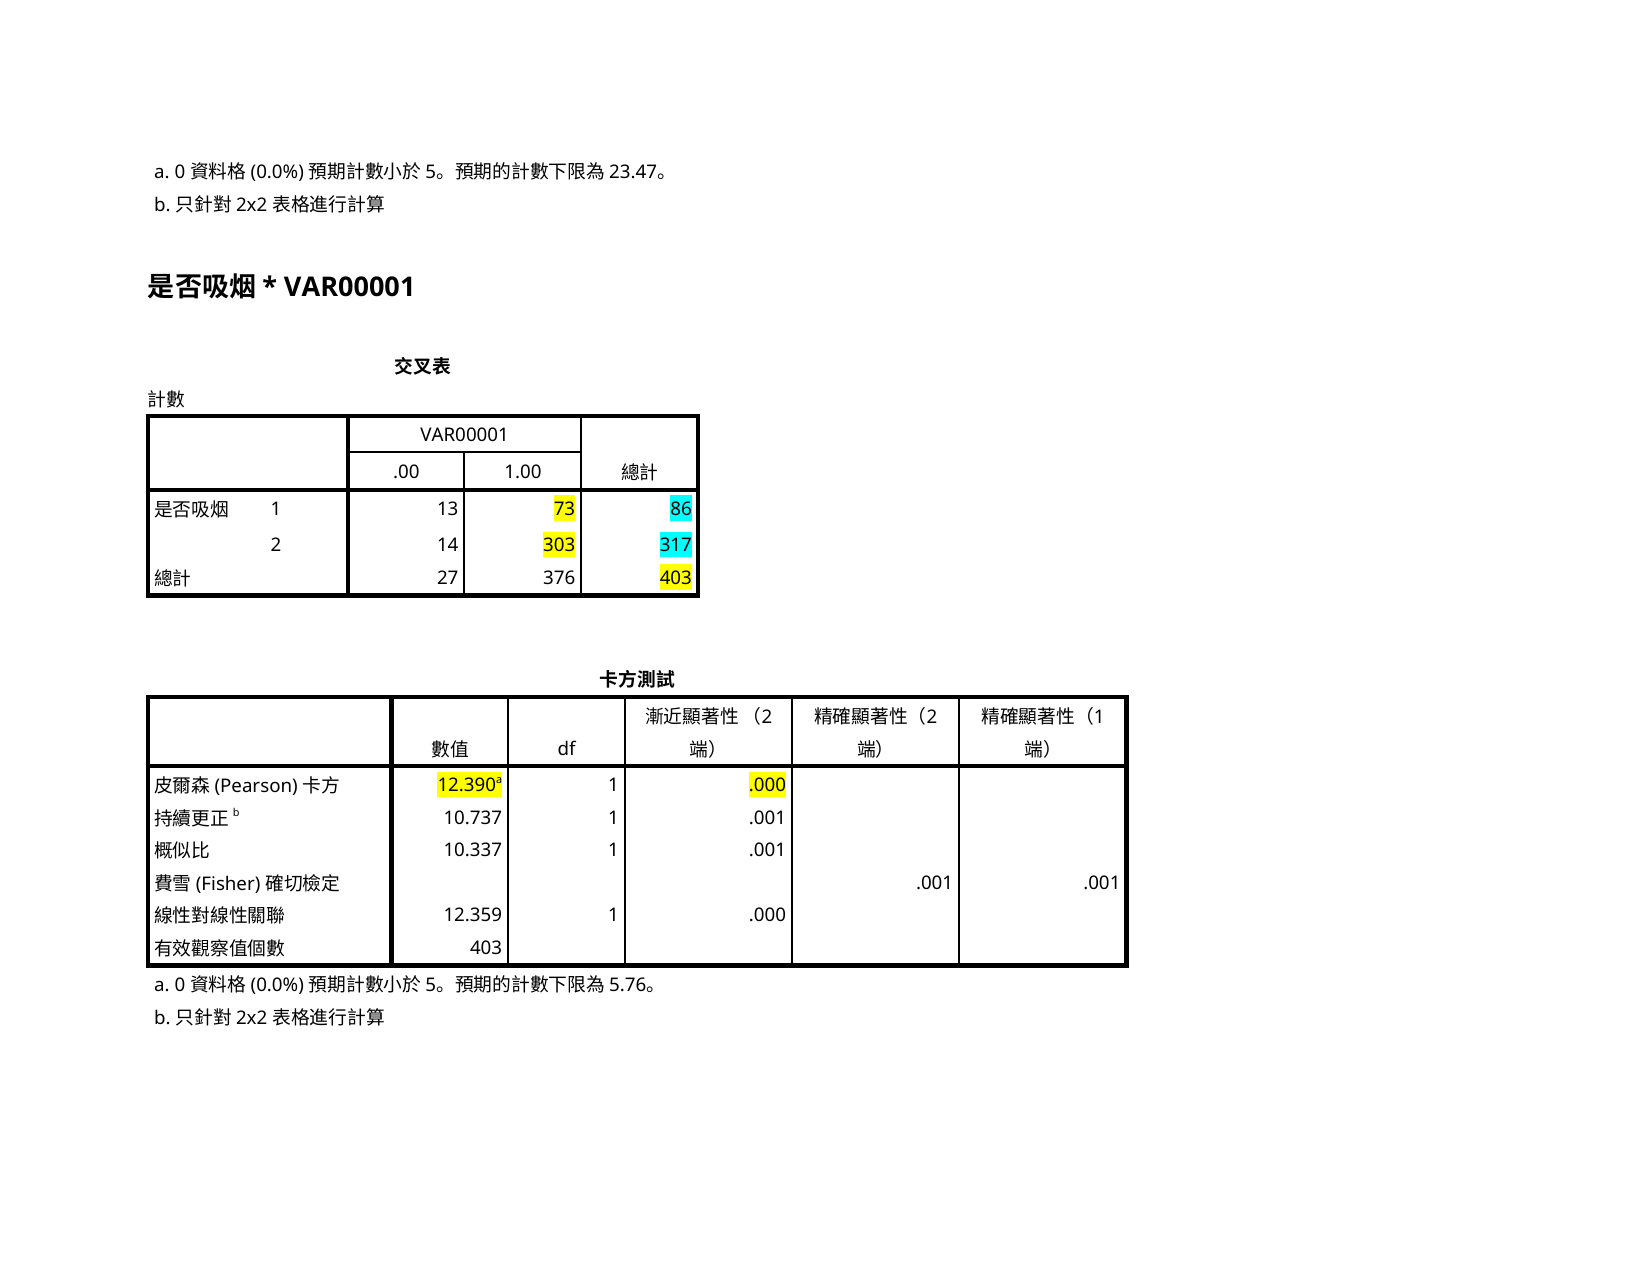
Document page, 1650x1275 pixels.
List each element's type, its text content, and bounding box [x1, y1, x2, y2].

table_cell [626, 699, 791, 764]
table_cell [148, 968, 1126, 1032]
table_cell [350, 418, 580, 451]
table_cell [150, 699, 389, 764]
text 是否吸烟 * VAR00001 [148, 252, 1502, 317]
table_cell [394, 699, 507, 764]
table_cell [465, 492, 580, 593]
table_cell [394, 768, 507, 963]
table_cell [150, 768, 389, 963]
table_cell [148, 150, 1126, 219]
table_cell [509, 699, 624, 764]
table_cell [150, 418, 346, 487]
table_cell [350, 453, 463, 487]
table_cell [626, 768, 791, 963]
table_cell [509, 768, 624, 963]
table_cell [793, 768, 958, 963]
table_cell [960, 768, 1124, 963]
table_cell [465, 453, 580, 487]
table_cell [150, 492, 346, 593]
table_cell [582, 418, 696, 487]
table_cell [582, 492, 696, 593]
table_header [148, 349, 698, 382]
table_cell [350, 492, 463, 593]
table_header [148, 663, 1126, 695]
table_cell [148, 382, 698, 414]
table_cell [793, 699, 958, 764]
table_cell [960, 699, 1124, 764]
